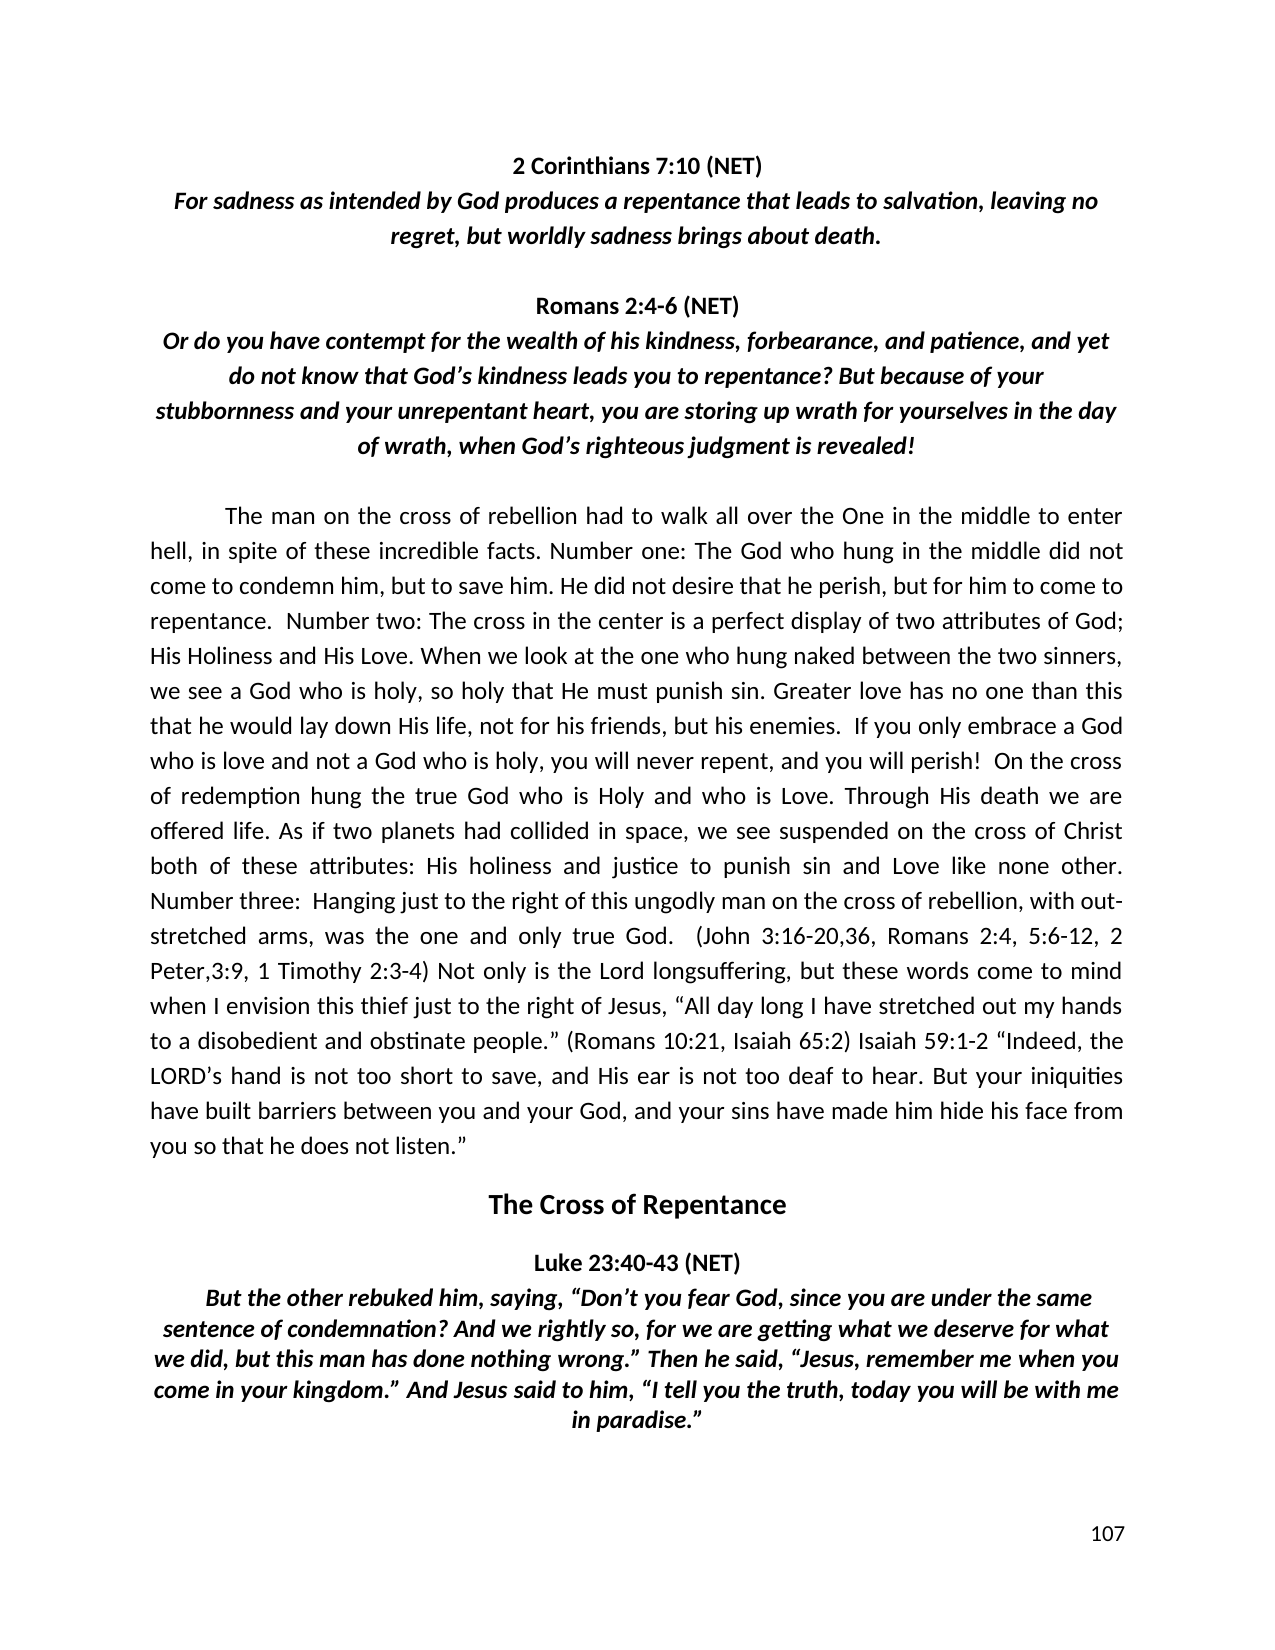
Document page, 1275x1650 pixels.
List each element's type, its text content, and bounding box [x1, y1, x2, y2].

text But the other rebuked him, saying, “Don’t you fear God, since you are under the same sentence of condemnation? And we rightly so, for we are getting what we deserve for what we did, but this man has done nothing wrong.” Then he said, “Jesus, remember me when you come in your kingdom.” And Jesus said to him, “I tell you the truth, today you will be with me in paradise.” [150, 1283, 1125, 1435]
text For sadness as intended by God produces a repentance that leads to salvation, leaving no regret, but worldly sadness brings about death. [150, 185, 1125, 251]
text The man on the cross of rebellion had to walk all over the One in the middle to enter hell, in spite of these incredible facts. Number one: The God who hung in the middle did not come to condemn him, but to save him. He did not desire that he perish, but for him to come to repentance. Number two: The cross in the center is a perfect display of two attributes of God; His Holiness and His Love. When we look at the one who hung naked between the two sinners, we see a God who is holy, so holy that He must punish sin. Greater love has no one than this that he would lay down His life, not for his friends, but his enemies. If you only embrace a God who is love and not a God who is holy, you will never repent, and you will perish! On the cross of redemption hung the true God who is Holy and who is Love. Through His death we are offered life. As if two planets had collided in space, we see suspended on the cross of Christ both of these attributes: His holiness and justice to punish sin and Love like none other. Number three: Hanging just to the right of this ungodly man on the cross of rebellion, with out-stretched arms, was the one and only true God. (John 3:16-20,36, Romans 2:4, 5:6-12, 2 Peter,3:9, 1 Timothy 2:3-4) Not only is the Lord longsuffering, but these words come to mind when I envision this thief just to the right of Jesus, “All day long I have stretched out my hands to a disobedient and obstinate people.” (Romans 10:21, Isaiah 65:2) Isaiah 59:1-2 “Indeed, the LORD’s hand is not too short to save, and His ear is not too deaf to hear. But your iniquities have built barriers between you and your God, and your sins have made him hide his face from you so that he does not listen.” [150, 500, 1125, 1161]
text The Cross of Repentance [150, 1186, 1125, 1221]
text Romans 2:4-6 (NET) [150, 290, 1125, 321]
text Or do you have contempt for the wealth of his kindness, forbearance, and patience, and yet do not know that God’s kindness leads you to repentance? But because of your stubbornness and your unrepentant heart, you are storing up wrath for yourselves in the day of wrath, when God’s righteous judgment is revealed! [150, 325, 1125, 461]
text Luke 23:40-43 (NET) [150, 1248, 1125, 1278]
text 2 Corinthians 7:10 (NET) [150, 150, 1125, 181]
